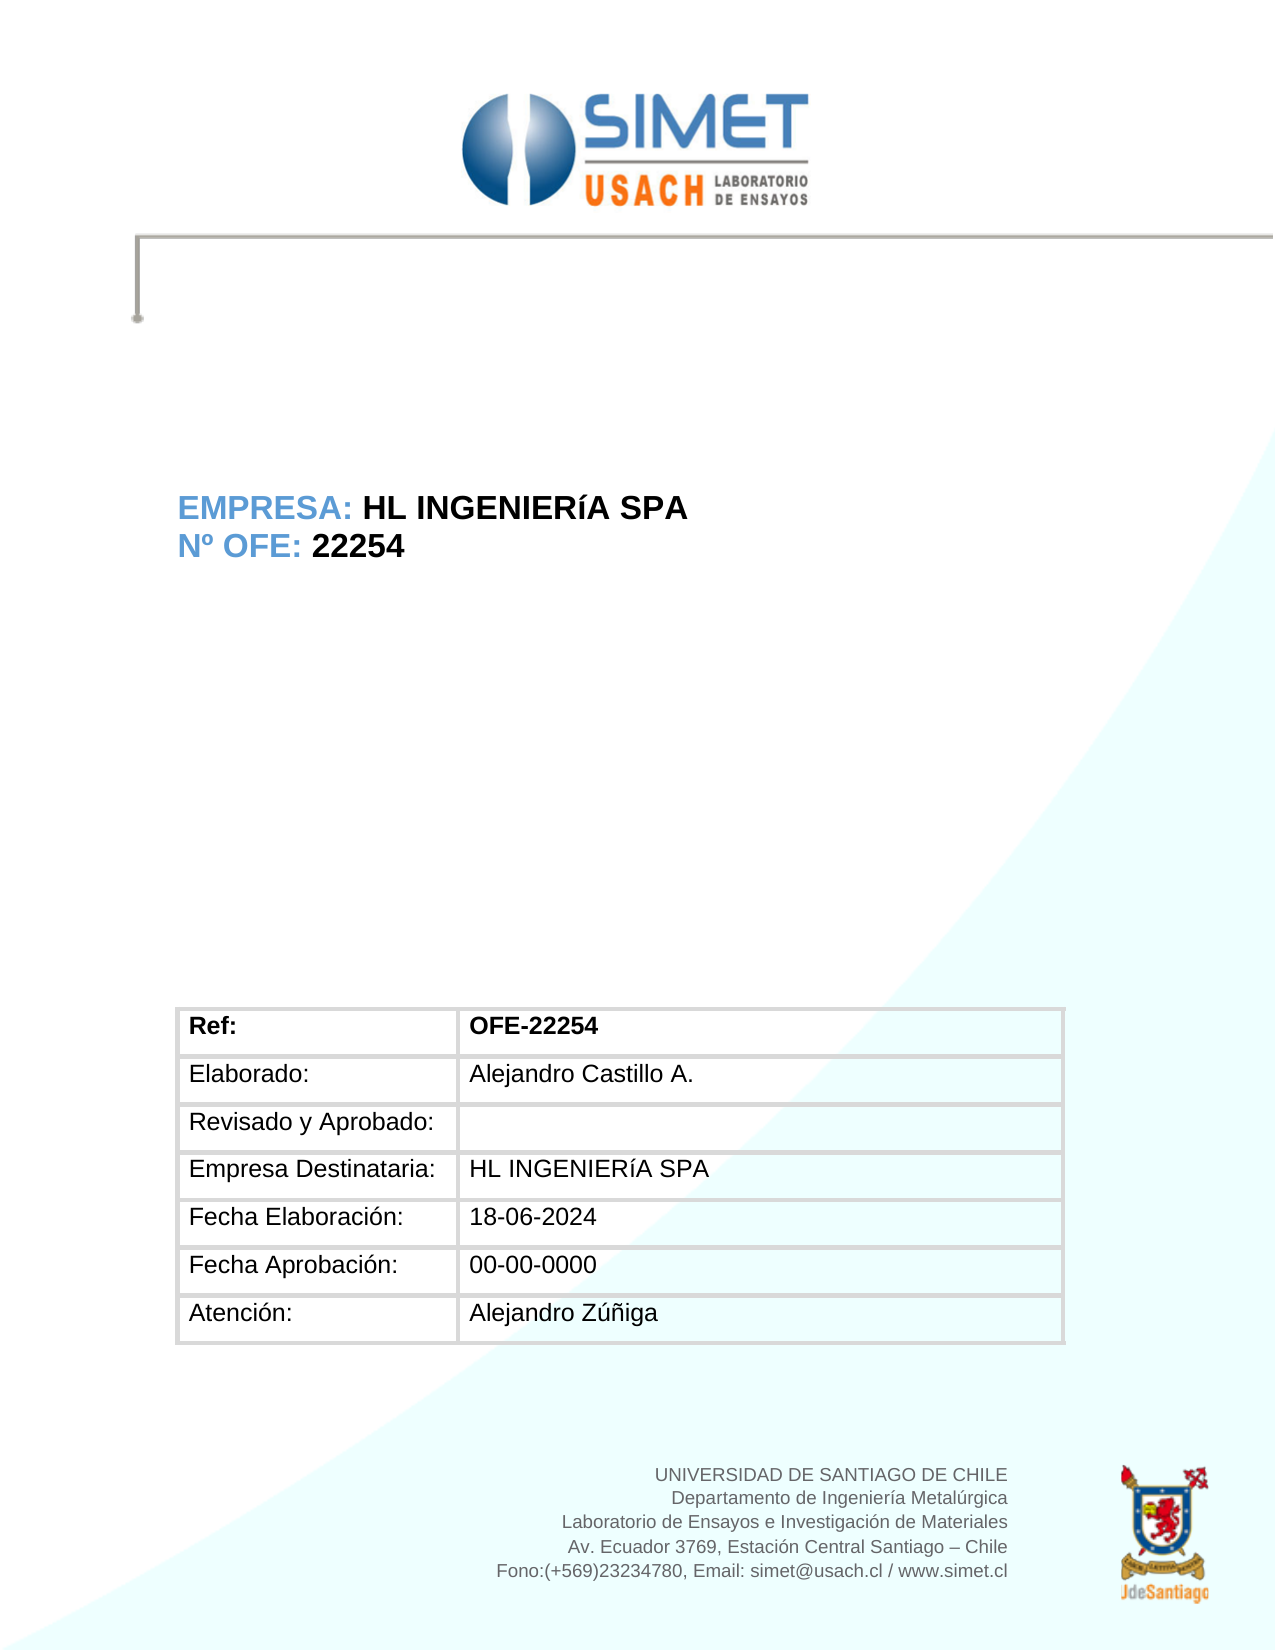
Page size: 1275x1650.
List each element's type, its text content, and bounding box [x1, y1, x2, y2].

picture [1118, 1464, 1207, 1603]
table_cell Empresa Destinataria: [180, 1155, 456, 1197]
table_cell 00-00-0000 [460, 1250, 1061, 1293]
table_cell HL INGENIERíA SPA [460, 1155, 1061, 1197]
table_cell 18-06-2024 [460, 1202, 1061, 1245]
table_cell Elaborado: [180, 1059, 456, 1102]
table_cell Fecha Elaboración: [180, 1202, 456, 1245]
text Nº OFE: 22254 [177, 526, 1063, 565]
table_cell Fecha Aprobación: [180, 1250, 456, 1293]
picture [447, 73, 828, 225]
picture [127, 226, 1273, 329]
table_header Ref: [180, 1011, 456, 1054]
table_cell [460, 1107, 1061, 1150]
table_cell Revisado y Aprobado: [180, 1107, 456, 1150]
table_header OFE-22254 [460, 1011, 1061, 1054]
table_cell Alejandro Castillo A. [460, 1059, 1061, 1102]
table_cell Alejandro Zúñiga [460, 1298, 1061, 1341]
table_cell Atención: [180, 1298, 456, 1341]
text EMPRESA: HL INGENIERíA SPA [177, 488, 1063, 526]
